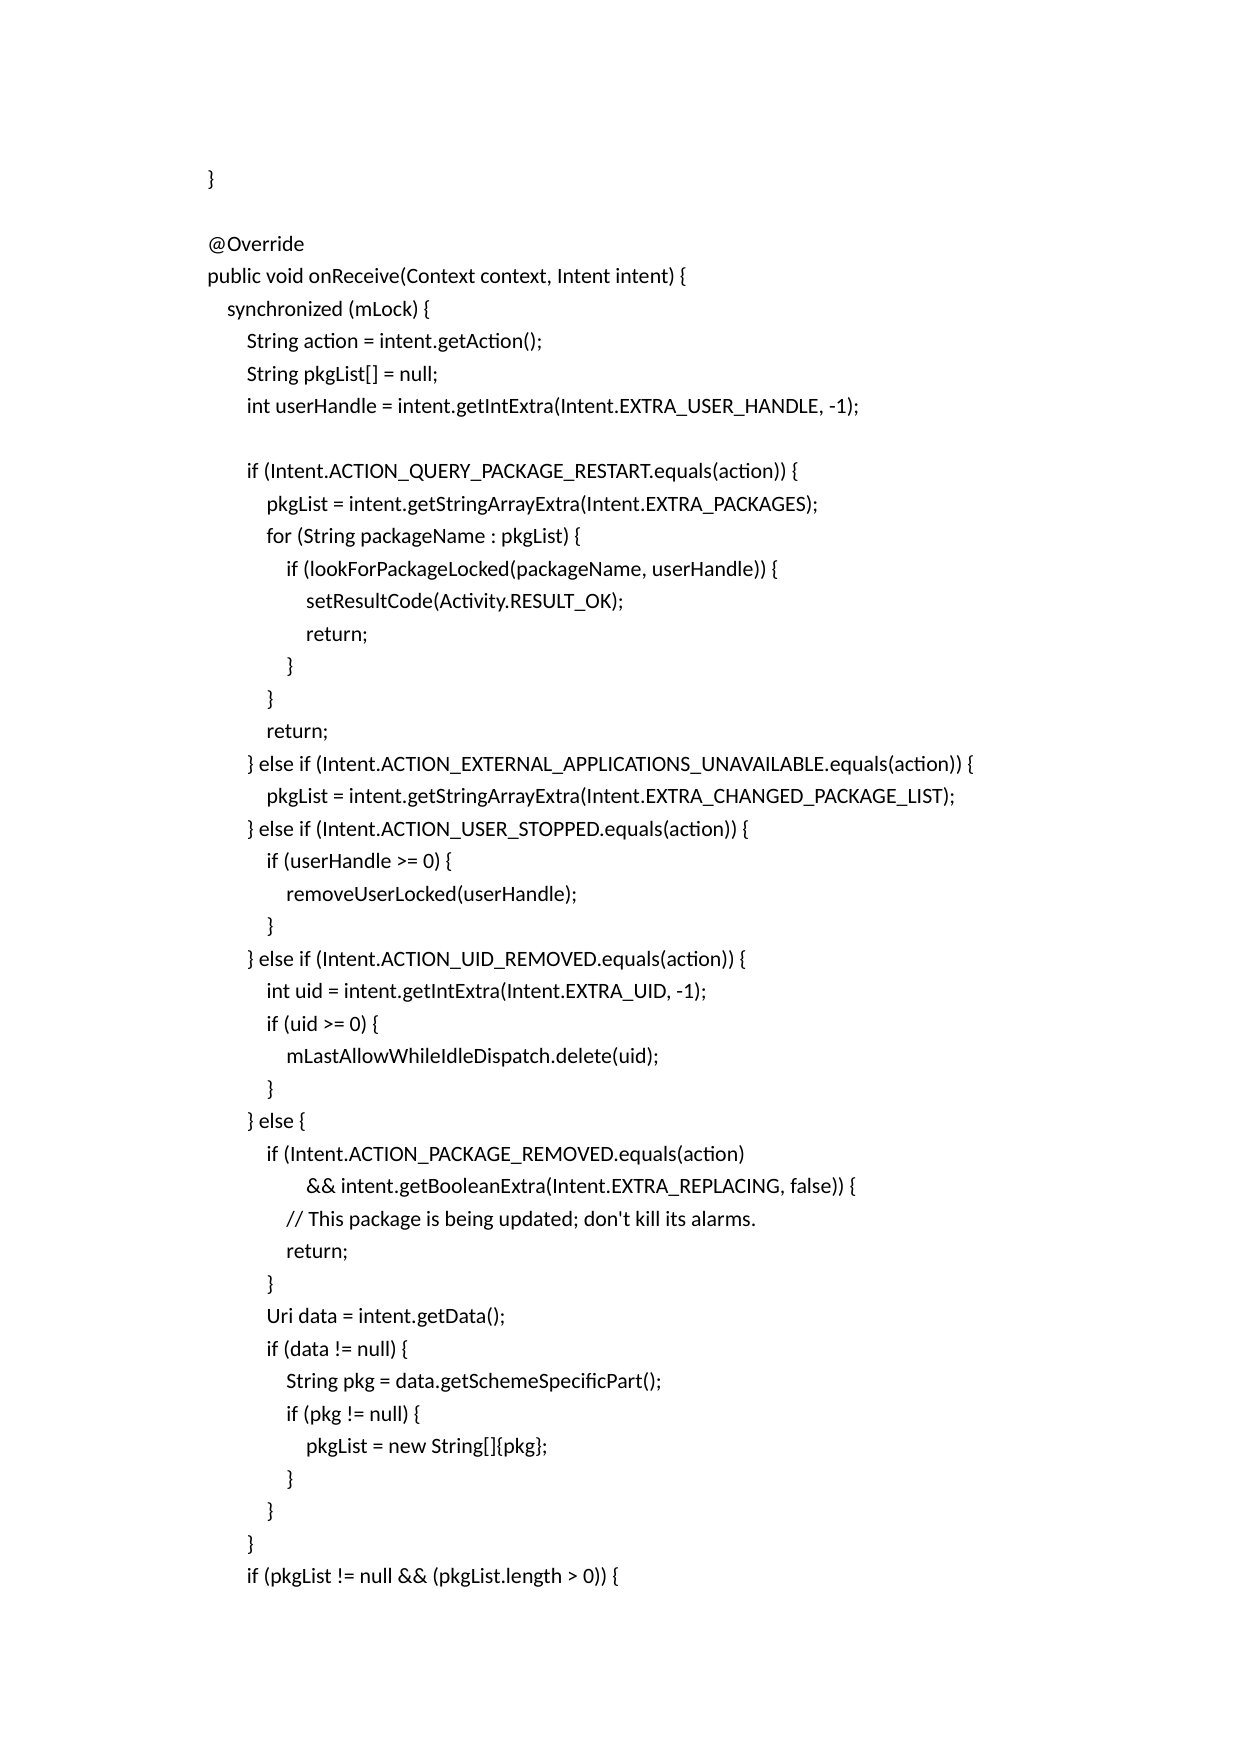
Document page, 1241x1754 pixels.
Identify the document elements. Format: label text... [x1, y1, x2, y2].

text return; [187, 714, 1053, 747]
text } [187, 1462, 1053, 1494]
text for (String packageName : pkgList) { [187, 519, 1053, 552]
text } [187, 649, 1053, 682]
text } [187, 909, 1053, 942]
text } else if (Intent.ACTION_USER_STOPPED.equals(action)) { [187, 812, 1053, 844]
text pkgList = intent.getStringArrayExtra(Intent.EXTRA_PACKAGES); [187, 487, 1053, 519]
text pkgList = intent.getStringArrayExtra(Intent.EXTRA_CHANGED_PACKAGE_LIST); [187, 779, 1053, 812]
text if (pkg != null) { [187, 1397, 1053, 1429]
text if (userHandle >= 0) { [187, 844, 1053, 877]
text setResultCode(Activity.RESULT_OK); [187, 584, 1053, 617]
text && intent.getBooleanExtra(Intent.EXTRA_REPLACING, false)) { [187, 1169, 1053, 1202]
text } [187, 162, 1053, 194]
text } [187, 1072, 1053, 1104]
text return; [187, 617, 1053, 649]
text } [187, 1267, 1053, 1299]
text } else if (Intent.ACTION_EXTERNAL_APPLICATIONS_UNAVAILABLE.equals(action)) { [187, 747, 1053, 779]
text if (data != null) { [187, 1332, 1053, 1364]
text String pkg = data.getSchemeSpecificPart(); [187, 1364, 1053, 1397]
text public void onReceive(Context context, Intent intent) { [187, 259, 1053, 292]
text Uri data = intent.getData(); [187, 1299, 1053, 1332]
text } [187, 1494, 1053, 1527]
text if (pkgList != null && (pkgList.length > 0)) { [187, 1559, 1053, 1592]
text @Override [187, 227, 1053, 259]
text } else { [187, 1104, 1053, 1137]
text } [187, 682, 1053, 714]
text if (Intent.ACTION_QUERY_PACKAGE_RESTART.equals(action)) { [187, 454, 1053, 487]
text return; [187, 1234, 1053, 1267]
text } else if (Intent.ACTION_UID_REMOVED.equals(action)) { [187, 942, 1053, 974]
text // This package is being updated; don't kill its alarms. [187, 1202, 1053, 1234]
text mLastAllowWhileIdleDispatch.delete(uid); [187, 1039, 1053, 1072]
text } [187, 1527, 1053, 1559]
text int uid = intent.getIntExtra(Intent.EXTRA_UID, -1); [187, 974, 1053, 1007]
text String action = intent.getAction(); [187, 324, 1053, 357]
text pkgList = new String[]{pkg}; [187, 1429, 1053, 1462]
text int userHandle = intent.getIntExtra(Intent.EXTRA_USER_HANDLE, -1); [187, 389, 1053, 422]
text synchronized (mLock) { [187, 292, 1053, 324]
text removeUserLocked(userHandle); [187, 877, 1053, 909]
text if (lookForPackageLocked(packageName, userHandle)) { [187, 552, 1053, 584]
text String pkgList[] = null; [187, 357, 1053, 389]
text if (uid >= 0) { [187, 1007, 1053, 1039]
text if (Intent.ACTION_PACKAGE_REMOVED.equals(action) [187, 1137, 1053, 1169]
